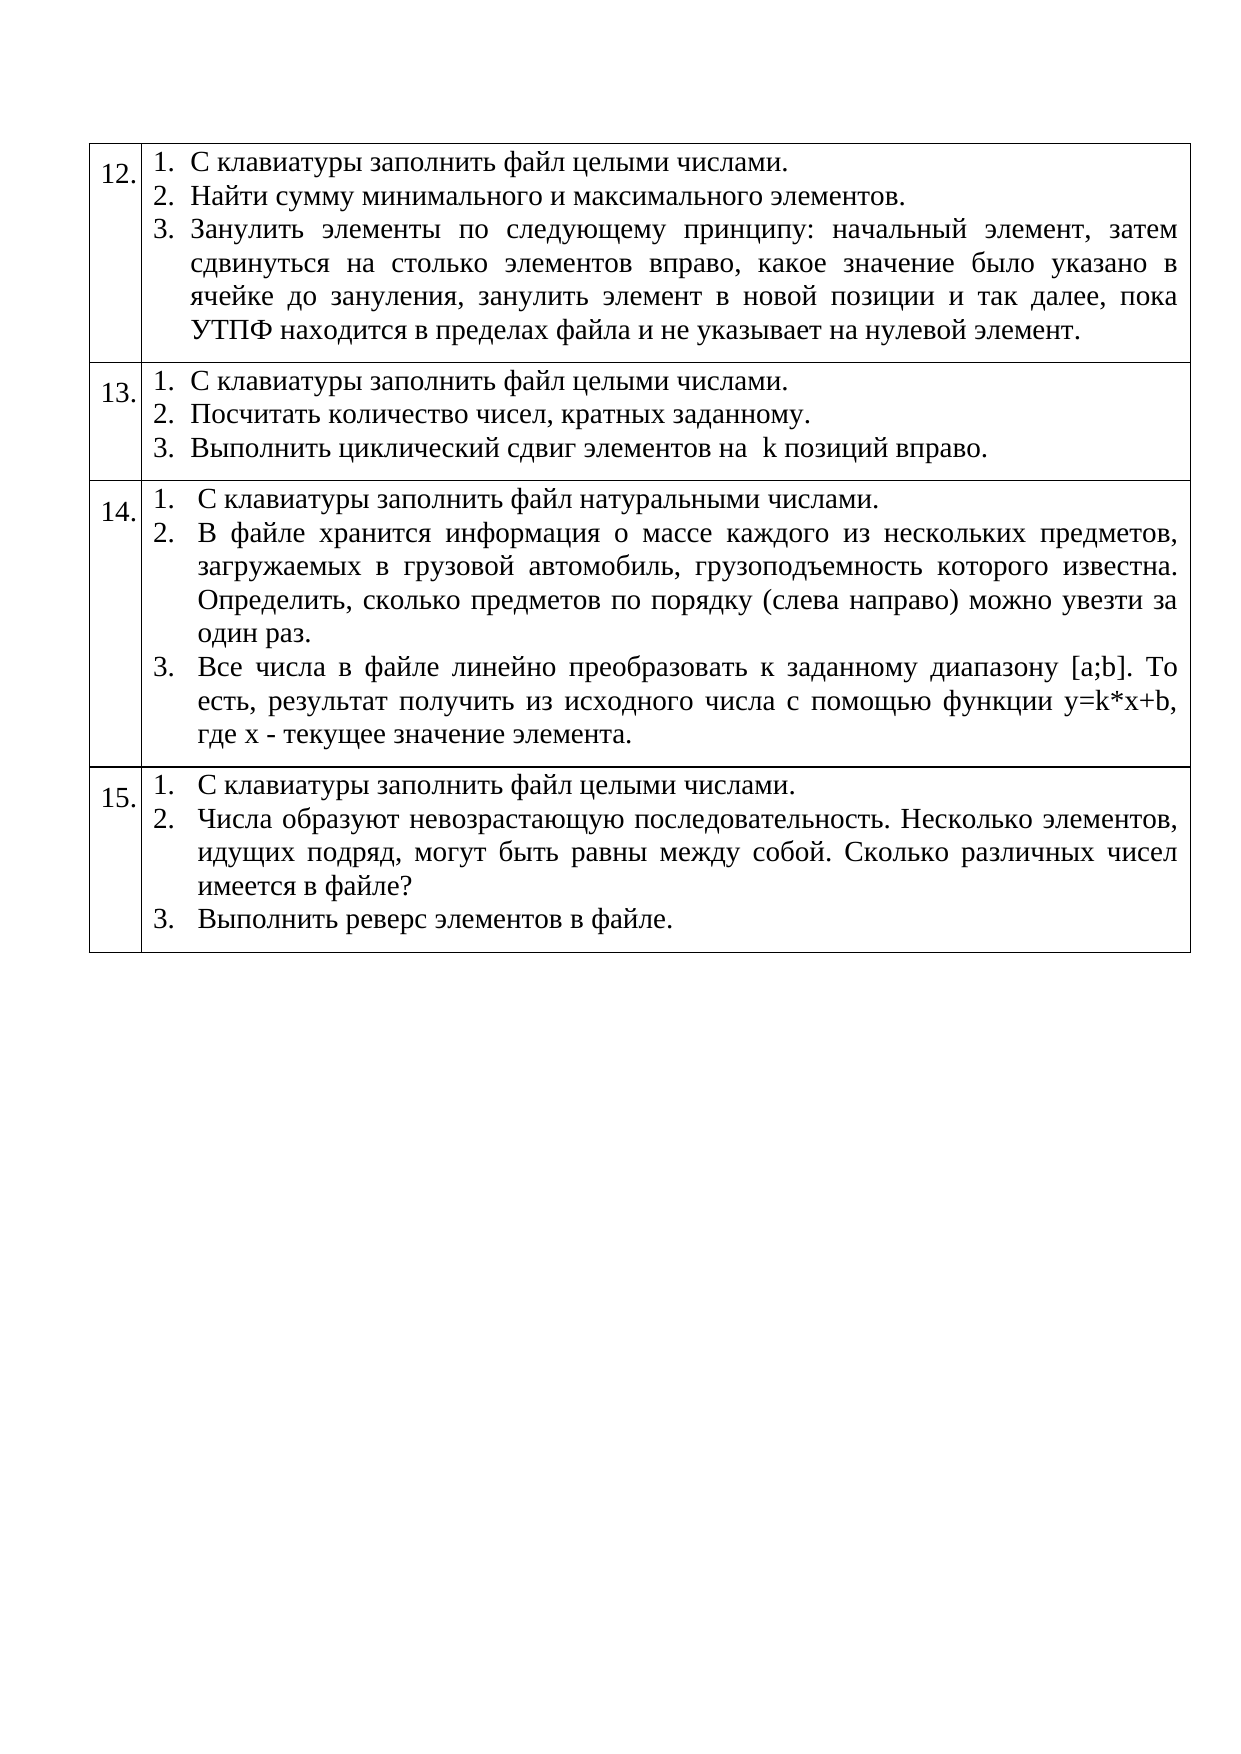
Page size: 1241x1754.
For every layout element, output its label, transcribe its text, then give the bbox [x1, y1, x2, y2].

table_cell С клавиатуры заполнить файл целыми числами. Посчитать количество чисел, кратных заданному. Выполнить циклический сдвиг элементов на k позиций вправо. [142, 363, 1190, 480]
table_cell [90, 481, 141, 766]
table_cell [90, 363, 141, 480]
table_cell С клавиатуры заполнить файл натуральными числами. В файле хранится информация о массе каждого из нескольких предметов, загружаемых в грузовой автомобиль, грузоподъемность которого известна. Определить, сколько предметов по порядку (слева направо) можно увезти за один раз. Все числа в файле линейно преобразовать к заданному диапазону [a;b]. То есть, результат получить из исходного числа с помощью функции y=k*x+b, где х - текущее значение элемента. [142, 481, 1190, 766]
table_cell [90, 768, 141, 952]
table_header С клавиатуры заполнить файл целыми числами. Найти сумму минимального и максимального элементов. Занулить элементы по следующему принципу: начальный элемент, затем сдвинуться на столько элементов вправо, какое значение было указано в ячейке до зануления, занулить элемент в новой позиции и так далее, пока УТПФ находится в пределах файла и не указывает на нулевой элемент. [142, 144, 1190, 362]
table_header [90, 144, 141, 362]
table_cell С клавиатуры заполнить файл целыми числами. Числа образуют невозрастающую последовательность. Несколько элементов, идущих подряд, могут быть равны между собой. Сколько различных чисел имеется в файле? Выполнить реверс элементов в файле. [142, 768, 1190, 952]
